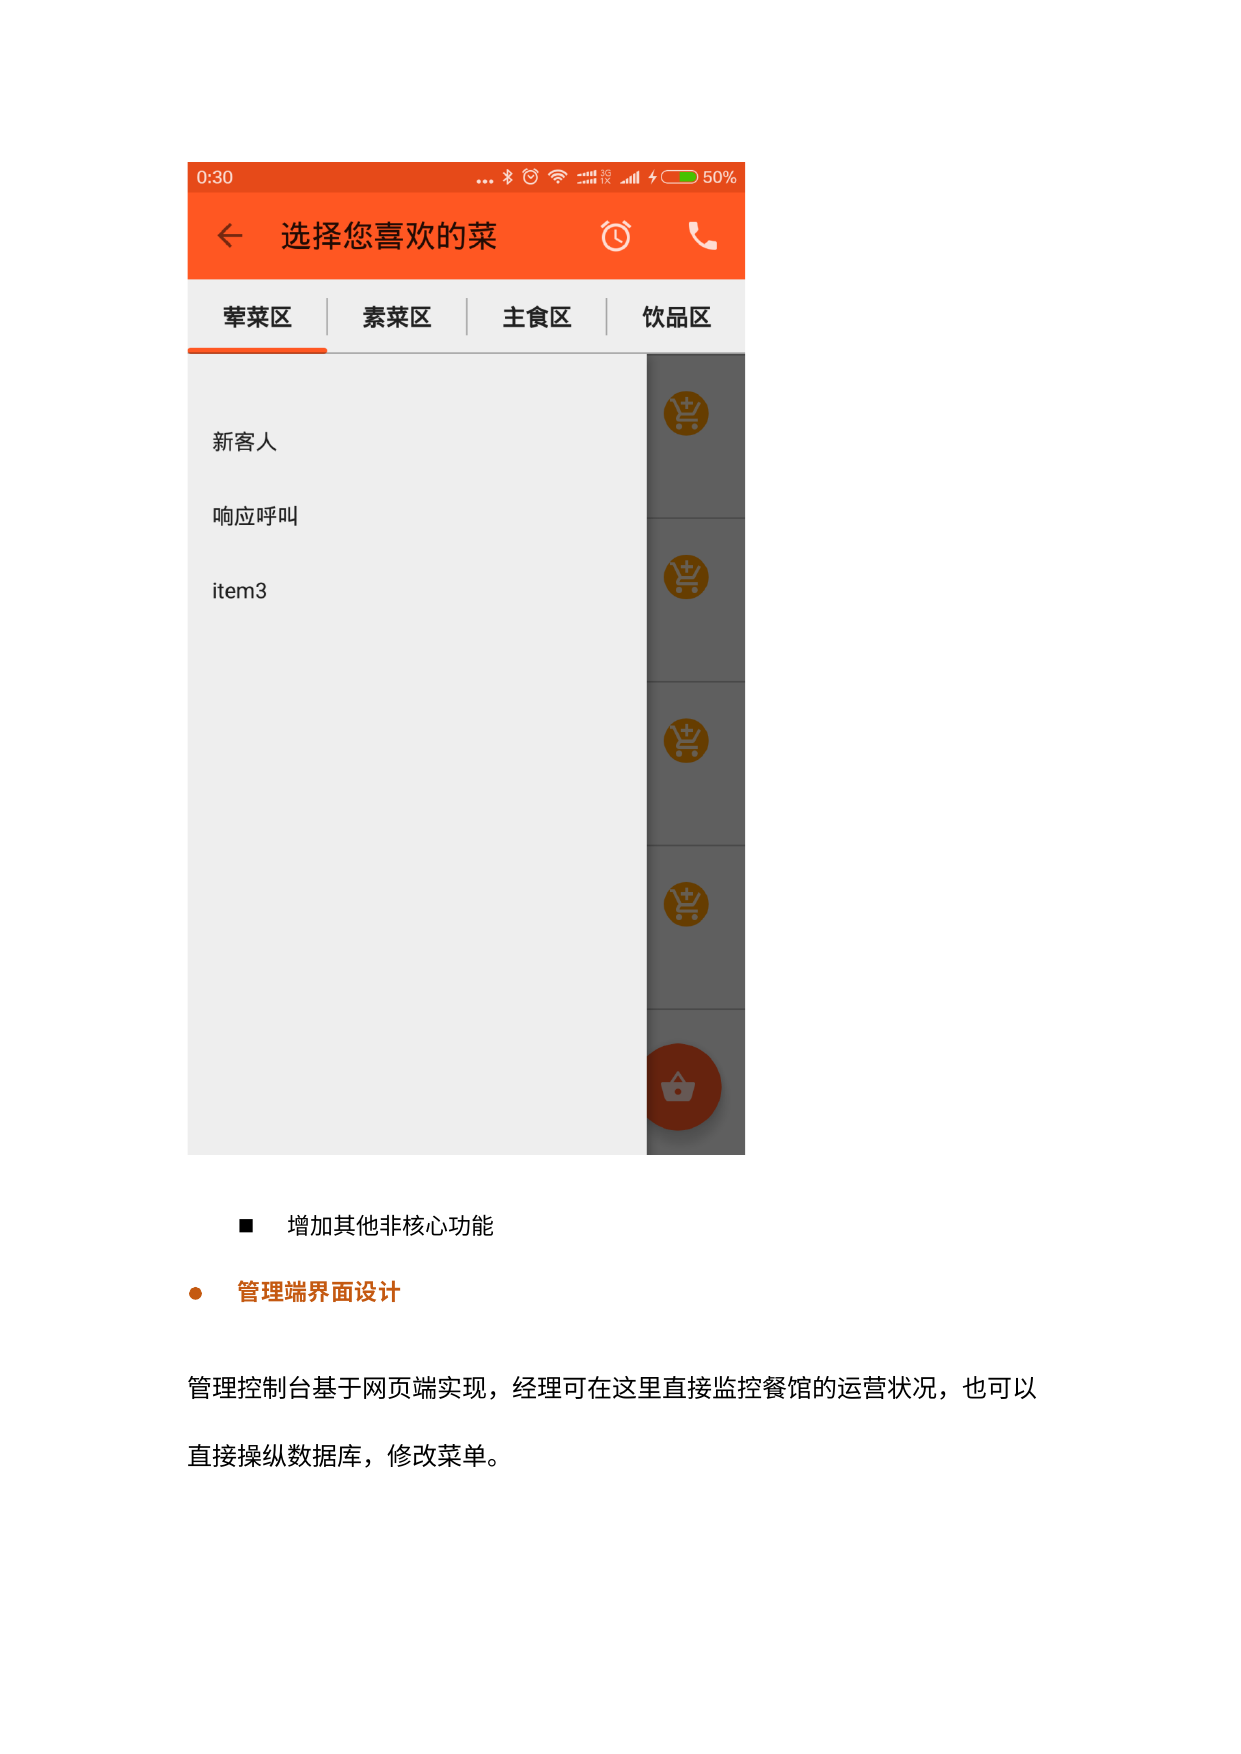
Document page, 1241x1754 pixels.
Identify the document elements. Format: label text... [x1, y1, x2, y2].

picture [187, 162, 746, 1155]
text 管理控制台基于网页端实现，经理可在这里直接监控餐馆的运营状况，也可以直接操纵数据库，修改菜单。 [187, 1354, 1053, 1487]
list 管理端界面设计 [187, 1258, 1053, 1323]
list 增加其他非核心功能 [237, 1192, 1053, 1257]
